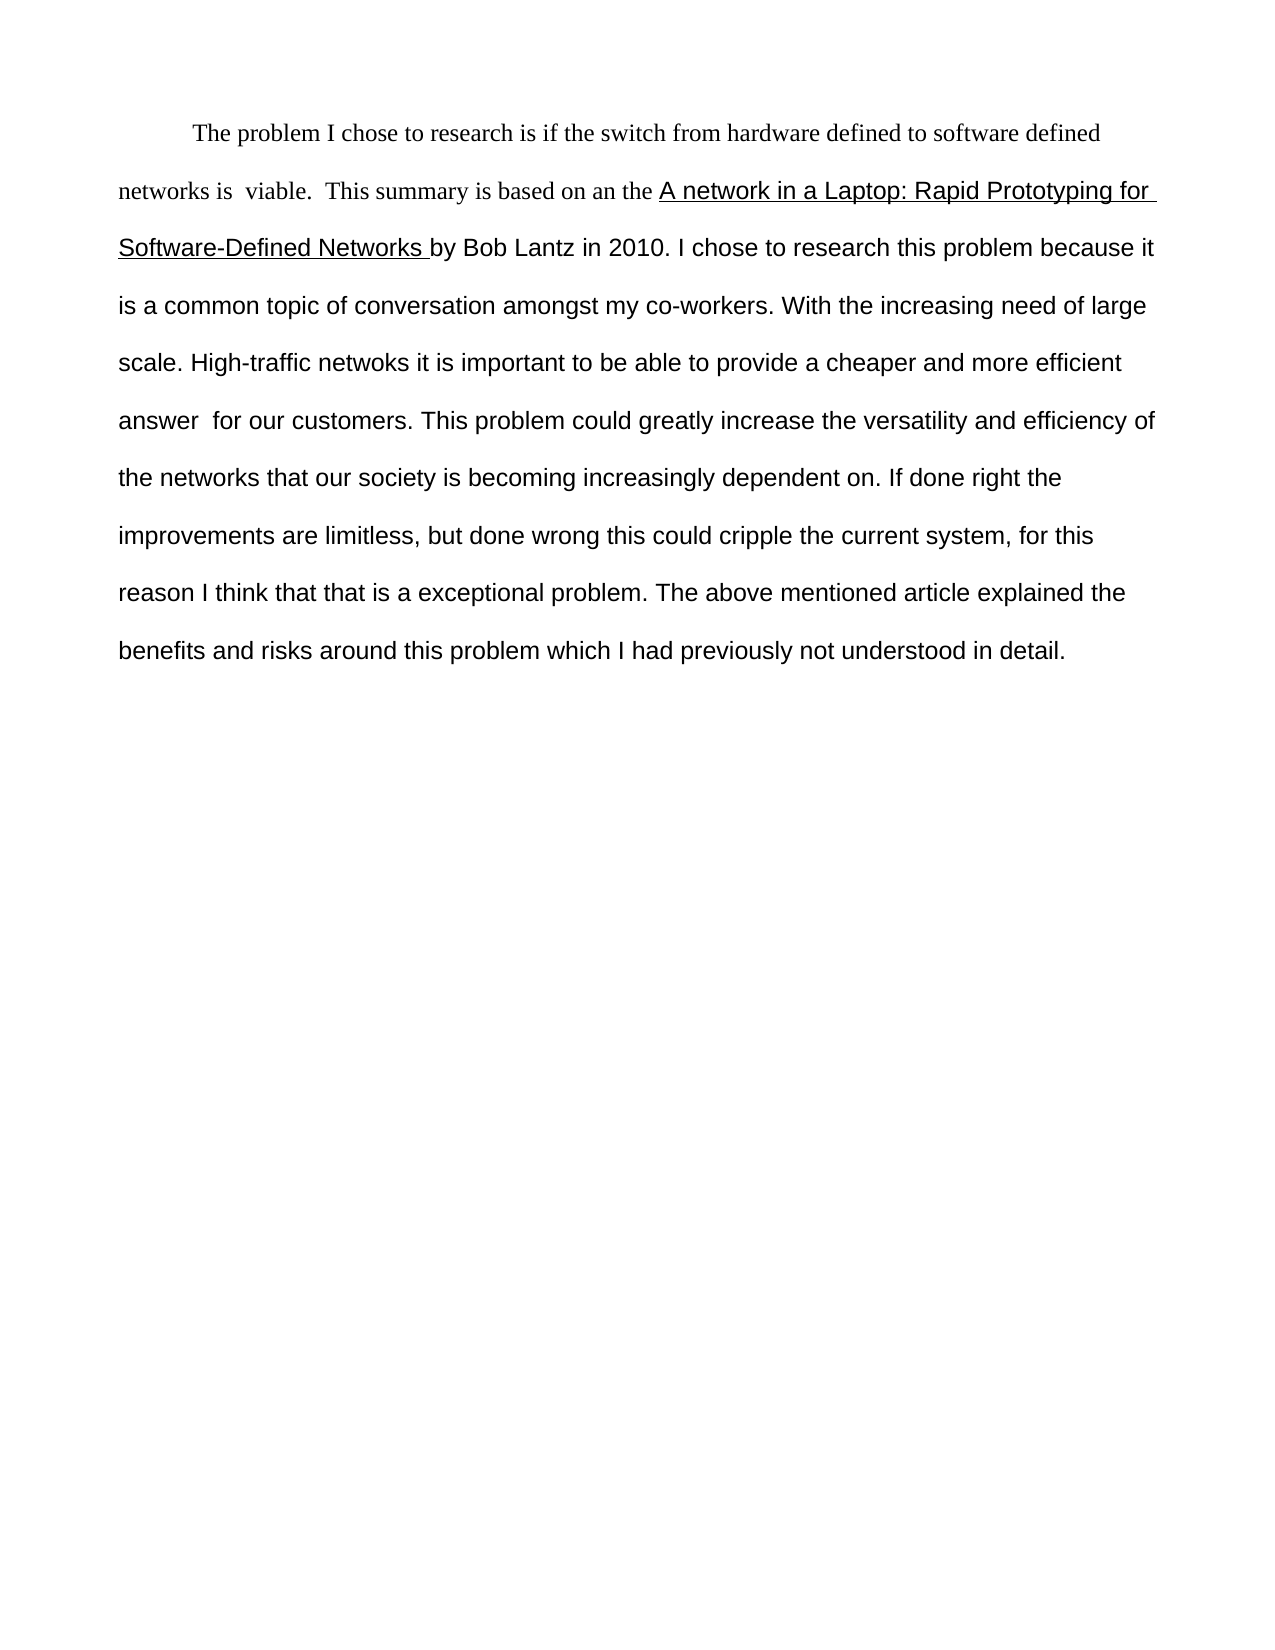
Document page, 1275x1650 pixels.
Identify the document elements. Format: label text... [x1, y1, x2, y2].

text The problem I chose to research is if the switch from hardware defined to software defined networks is viable. This summary is based on an the A network in a Laptop: Rapid Prototyping for Software-Defined Networks by Bob Lantz in 2010. I chose to research this problem because it is a common topic of conversation amongst my co-workers. With the increasing need of large scale. High-traffic netwoks it is important to be able to provide a cheaper and more efficient answer for our customers. This problem could greatly increase the versatility and efficiency of the networks that our society is becoming increasingly dependent on. If done right the improvements are limitless, but done wrong this could cripple the current system, for this reason I think that that is a exceptional problem. The above mentioned article explained the benefits and risks around this problem which I had previously not understood in detail. [118, 118, 1157, 664]
